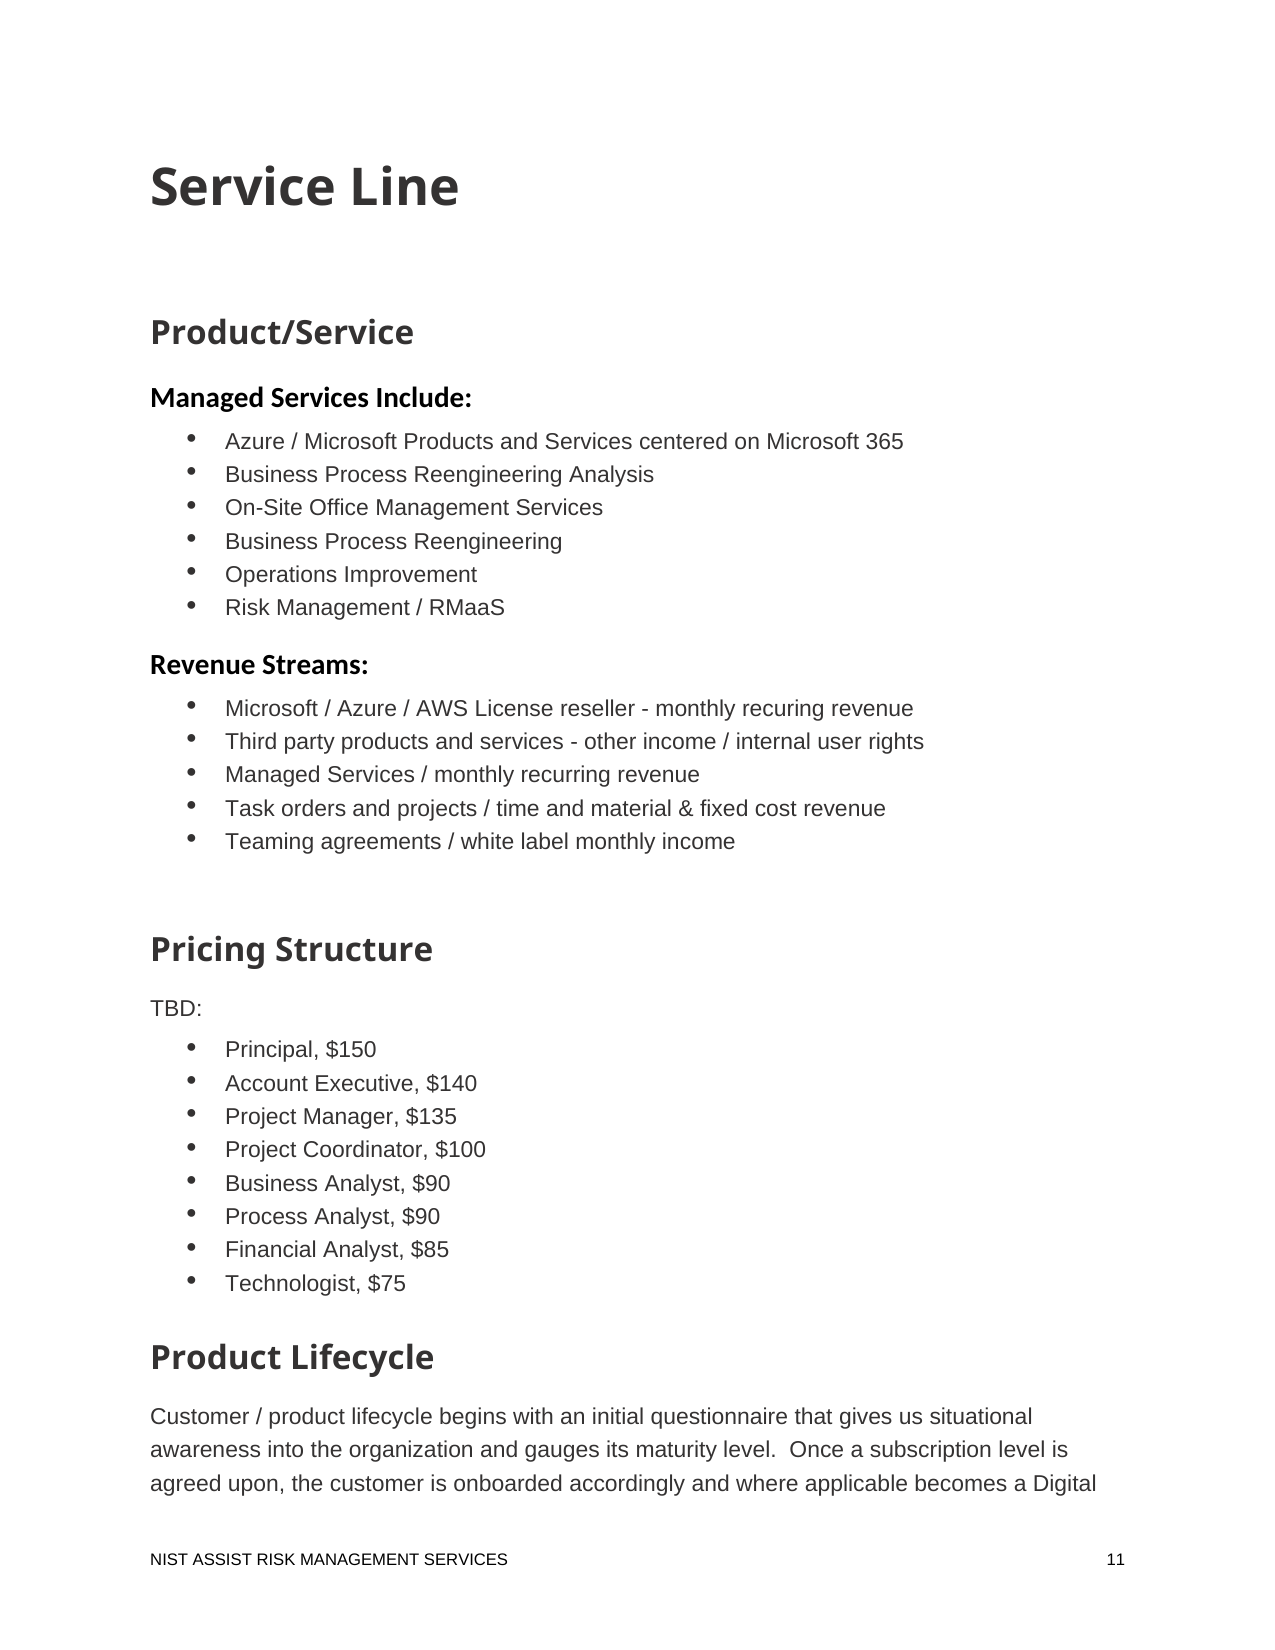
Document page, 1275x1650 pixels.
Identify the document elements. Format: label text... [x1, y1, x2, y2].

list Principal, $150 [187, 1029, 1125, 1063]
list Third party products and services - other income / internal user rights [187, 721, 1125, 754]
subtitle Pricing Structure [150, 908, 1125, 971]
list Business Process Reengineering [187, 521, 1125, 554]
subtitle Managed Services Include: [150, 379, 1125, 414]
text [150, 1396, 1125, 1496]
subtitle Product Lifecycle [150, 1317, 1125, 1379]
subtitle Product/Service [150, 291, 1125, 354]
list Process Analyst, $90 [187, 1196, 1125, 1229]
list Azure / Microsoft Products and Services centered on Microsoft 365 [187, 421, 1125, 454]
list Business Analyst, $90 [187, 1163, 1125, 1196]
list Financial Analyst, $85 [187, 1229, 1125, 1263]
list Business Process Reengineering Analysis [187, 454, 1125, 487]
list On-Site Office Management Services [187, 487, 1125, 521]
list Task orders and projects / time and material & fixed cost revenue [187, 788, 1125, 821]
list Teaming agreements / white label monthly income [187, 821, 1125, 854]
subtitle Revenue Streams: [150, 646, 1125, 681]
list Risk Management / RMaaS [187, 587, 1125, 621]
list Microsoft / Azure / AWS License reseller - monthly recuring revenue [187, 688, 1125, 721]
subtitle Service Line [150, 150, 1125, 221]
list Operations Improvement [187, 554, 1125, 587]
list Project Coordinator, $100 [187, 1129, 1125, 1163]
list Project Manager, $135 [187, 1096, 1125, 1129]
list TBD: [150, 988, 1125, 1021]
list Managed Services / monthly recurring revenue [187, 754, 1125, 788]
list Technologist, $75 [187, 1263, 1125, 1296]
list Account Executive, $140 [187, 1063, 1125, 1096]
